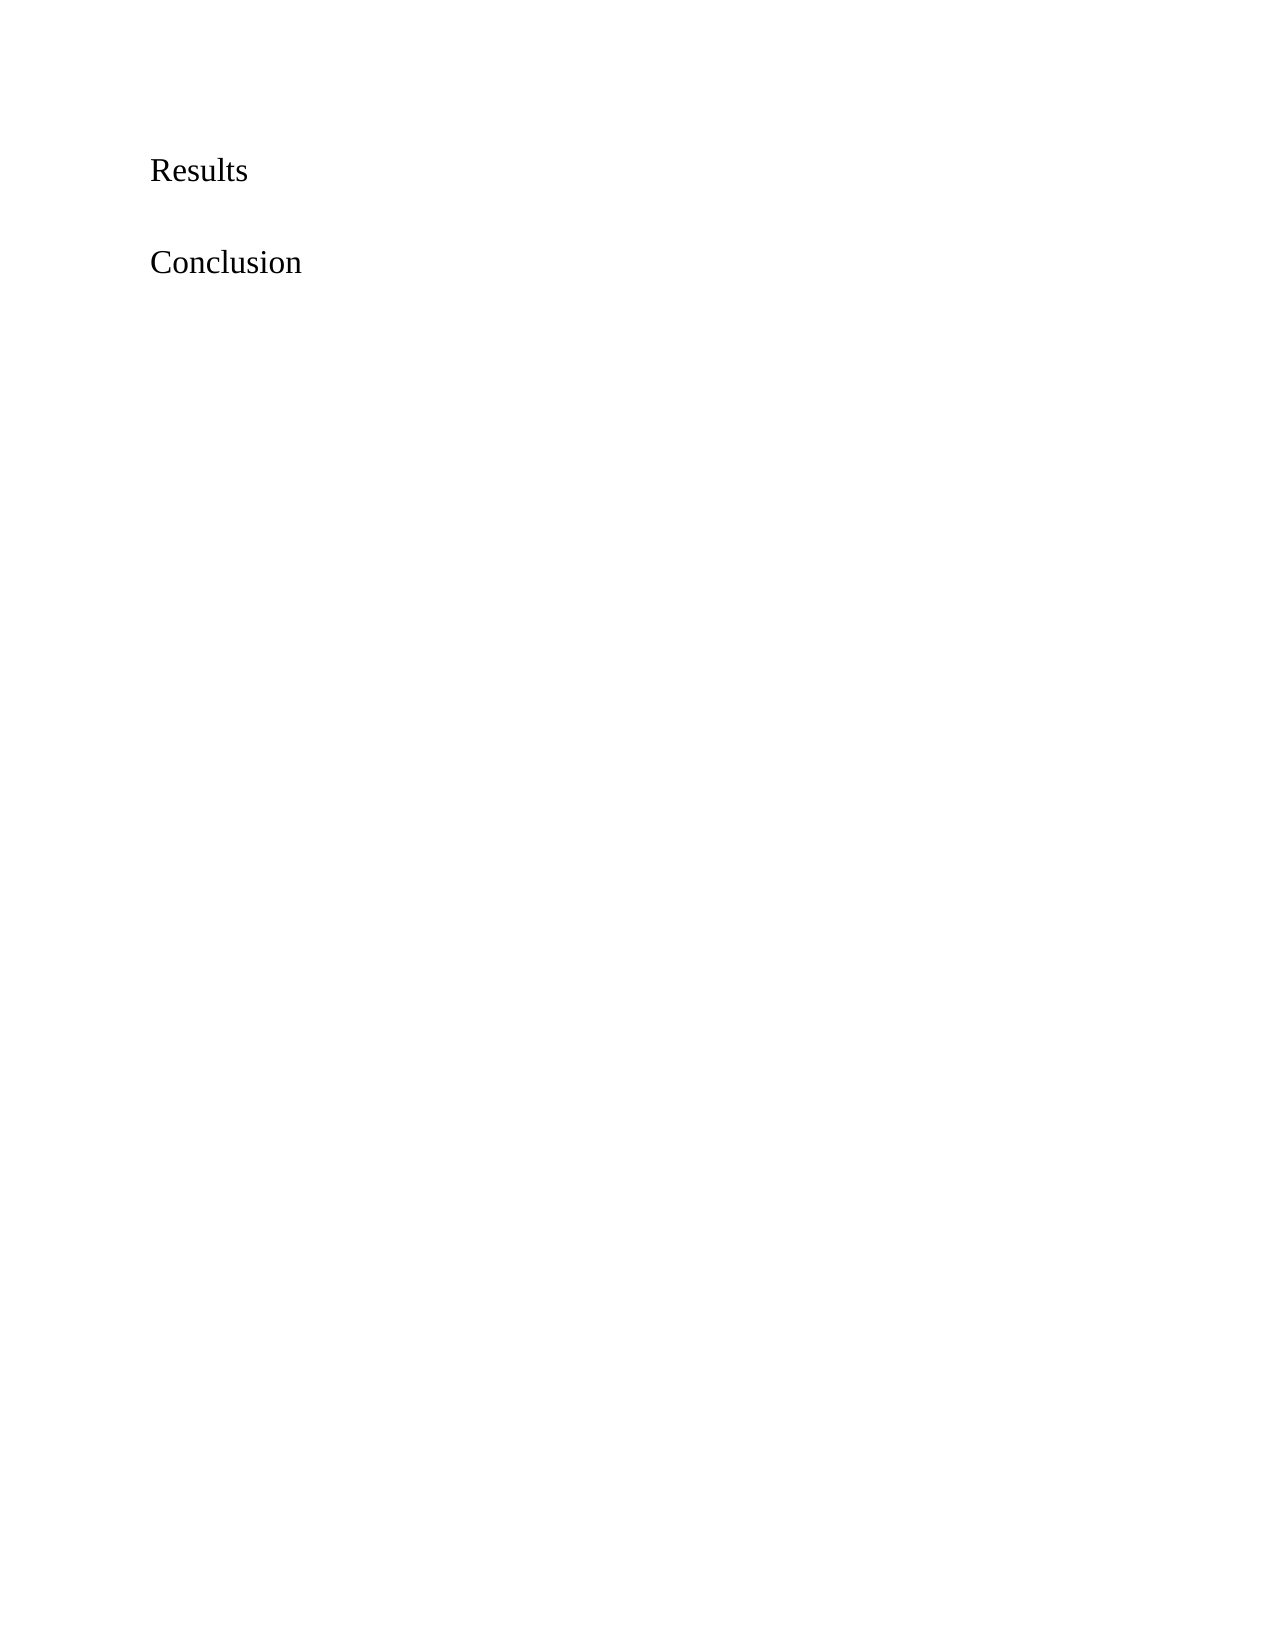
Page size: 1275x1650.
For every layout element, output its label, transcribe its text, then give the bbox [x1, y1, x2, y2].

subtitle Results [150, 150, 1125, 188]
subtitle Conclusion [150, 242, 1125, 280]
